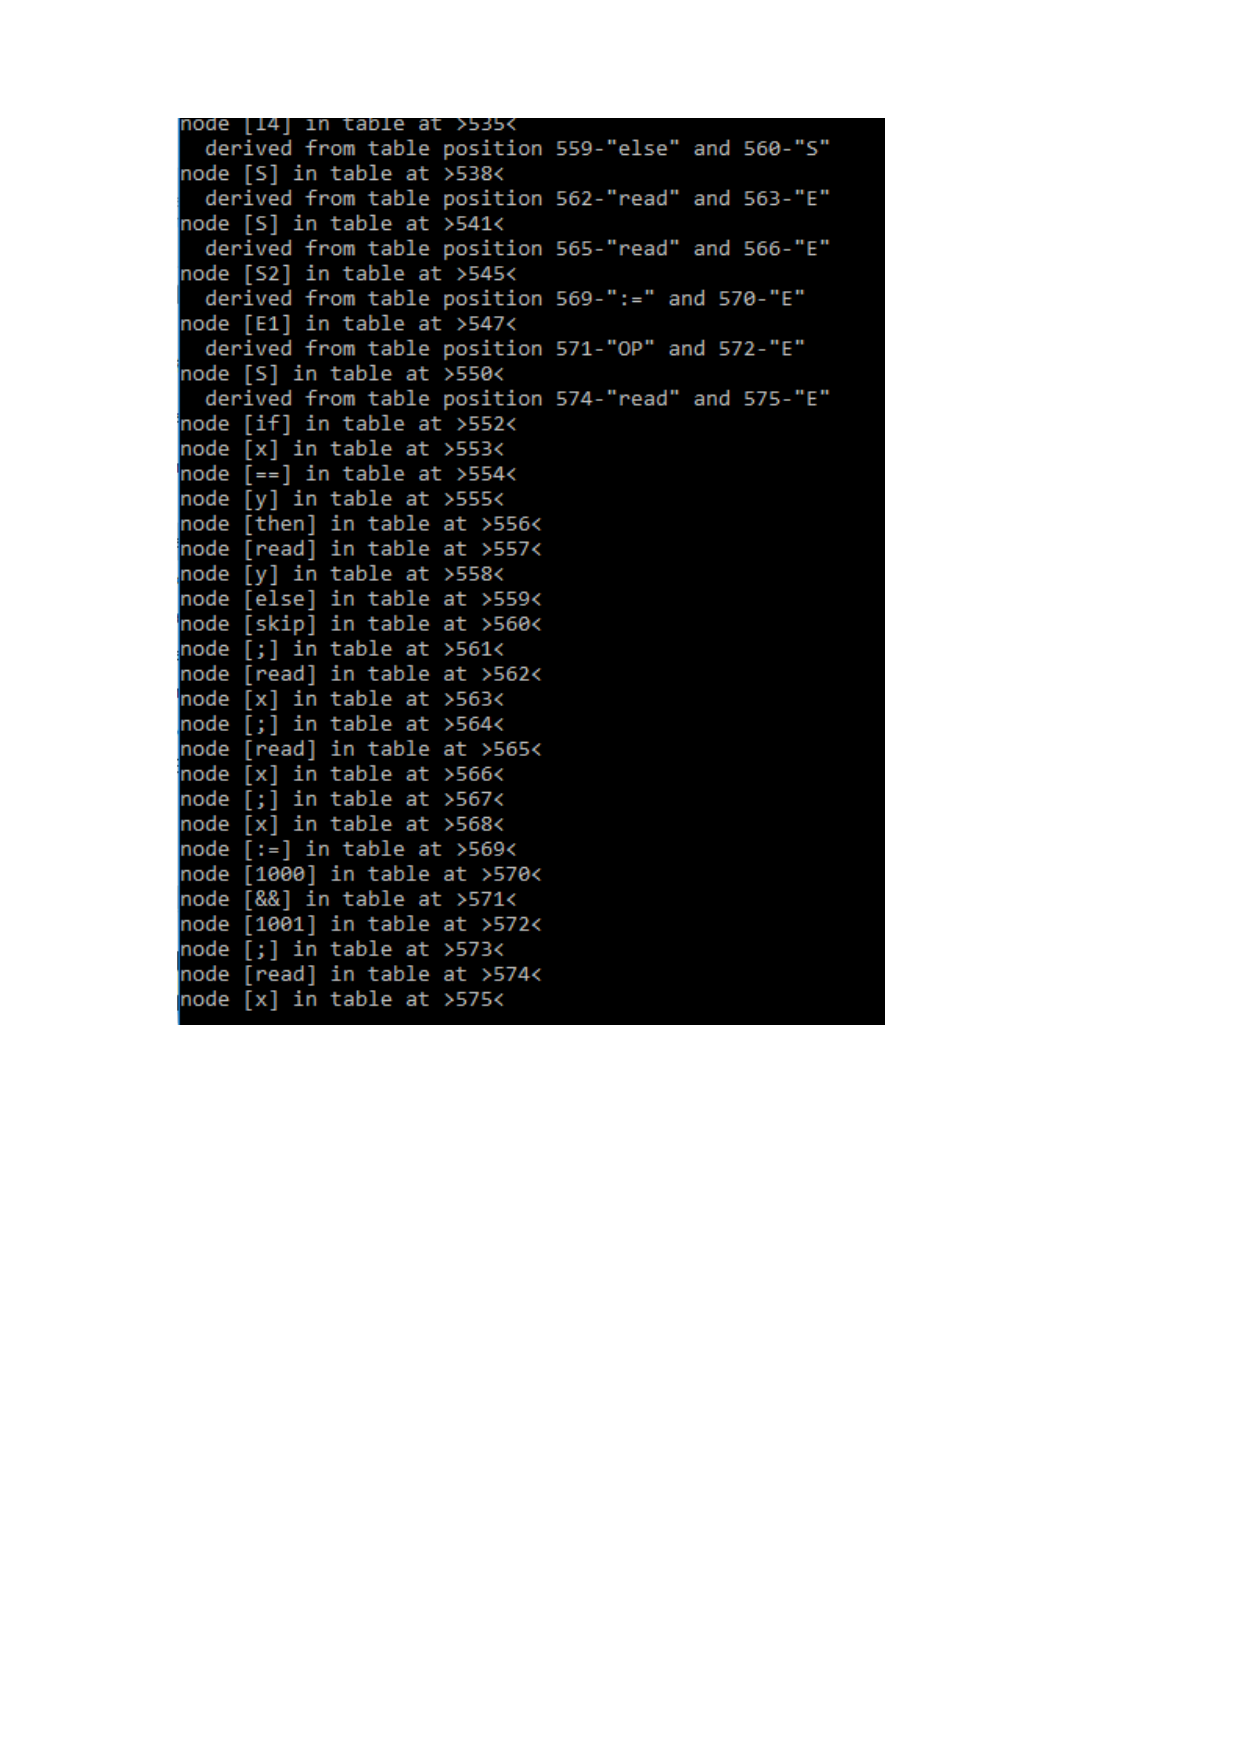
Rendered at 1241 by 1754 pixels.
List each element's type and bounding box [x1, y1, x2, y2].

picture [177, 118, 885, 1025]
